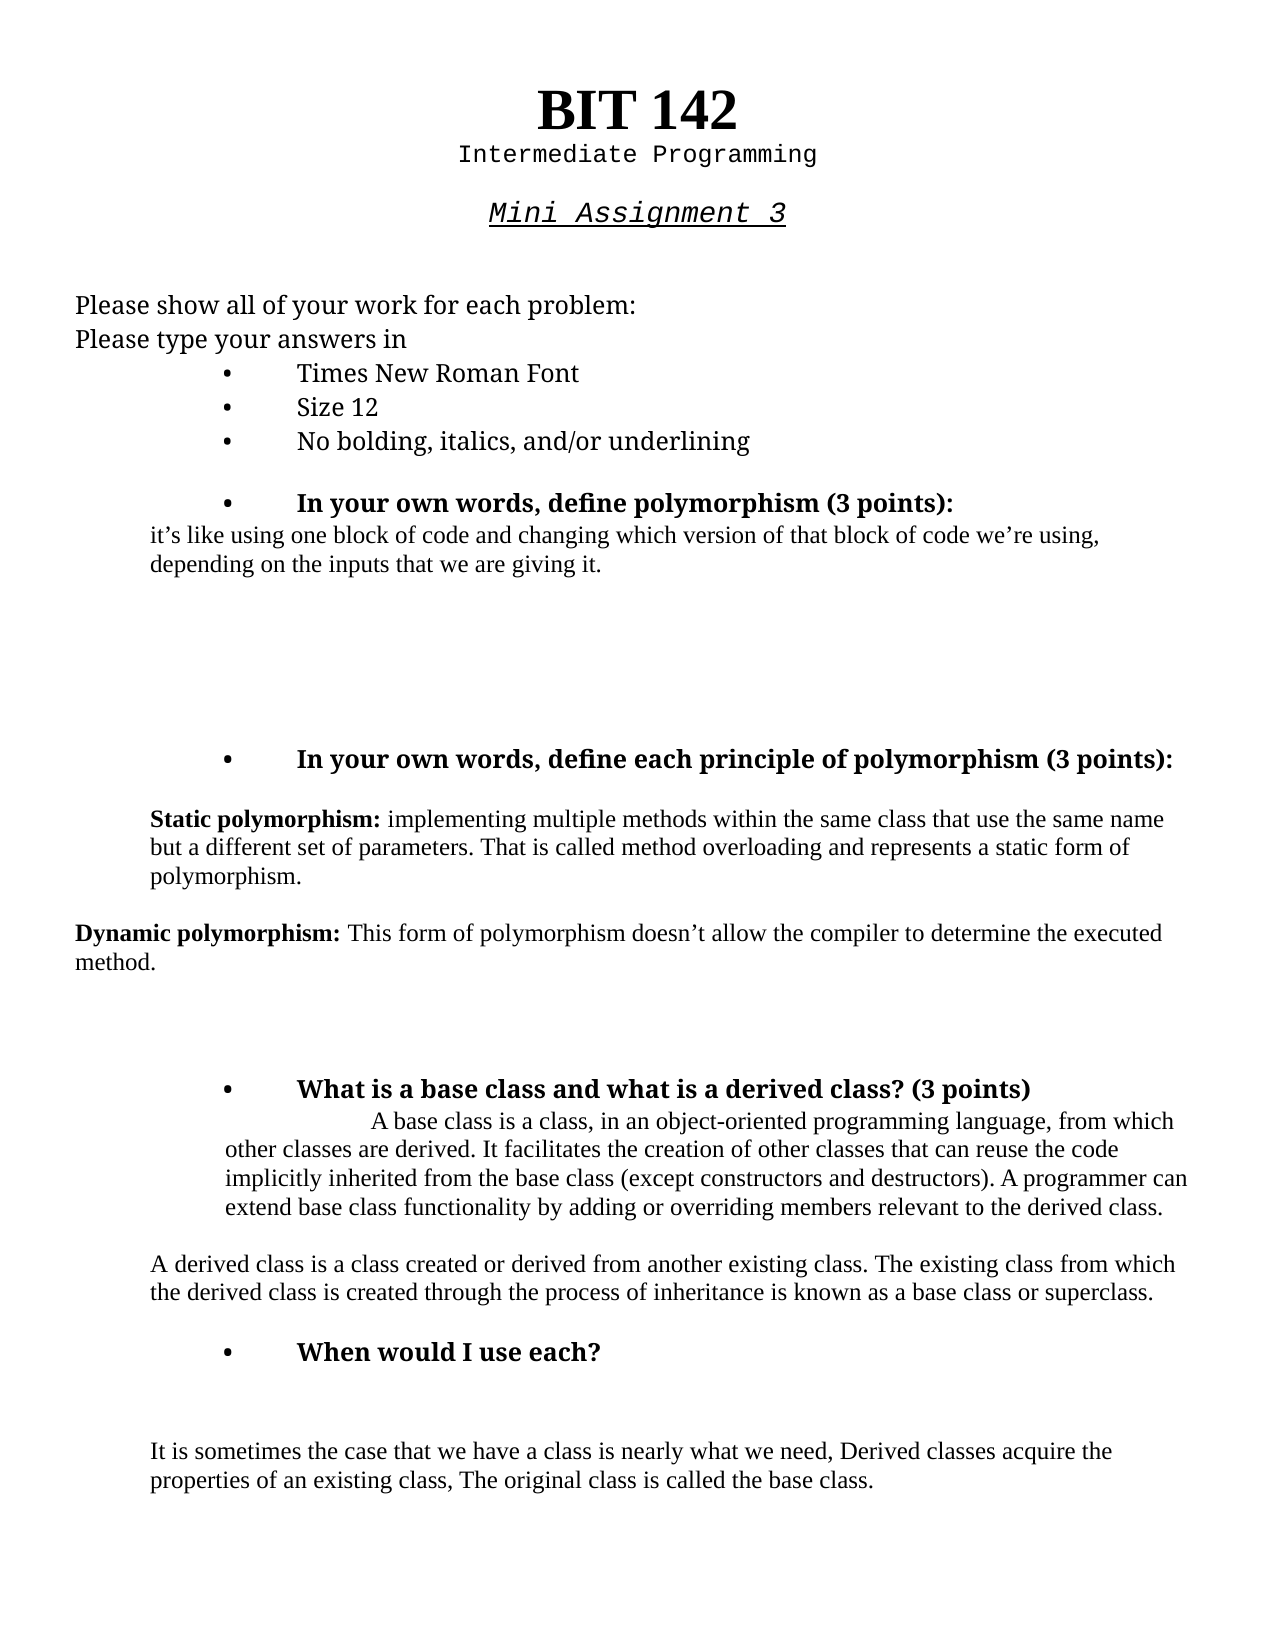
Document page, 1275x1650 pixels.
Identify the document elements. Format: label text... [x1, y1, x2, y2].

text • Times New Roman Font [150, 358, 1200, 392]
text • When would I use each? It is sometimes the case that we have a class is nearly what we need, Derived classes acquire the properties of an existing class, The original class is called the base class. [150, 1342, 1200, 1501]
text • In your own words, define polymorphism (3 points): it’s like using one block of code and changing which version of that block of code we’re using, depending on the inputs that we are giving it. [150, 489, 1200, 745]
text Mini Assignment 3 [75, 199, 1200, 232]
text Please show all of your work for each problem: Please type your answers in [75, 290, 1200, 358]
text A base class is a class, in an object-oriented programming language, from which other classes are derived. It facilitates the creation of other classes that can reuse the code implicitly inherited from the base class (except constructors and destructors). A programmer can extend base class functionality by adding or overriding members relevant to the derived class. [225, 1112, 1200, 1227]
text • In your own words, define each principle of polymorphism (3 points): [150, 745, 1200, 808]
text • Size 12 [150, 392, 1200, 426]
text • What is a base class and what is a derived class? (3 points) [150, 1077, 1200, 1112]
text Static polymorphism: implementing multiple methods within the same class that use the same name but a different set of parameters. That is called method overloading and represents a static form of polymorphism. [150, 808, 1200, 894]
text Intermediate Programming [75, 142, 1200, 170]
text • No bolding, italics, and/or underlining [150, 426, 1200, 460]
text Dynamic polymorphism: This form of polymorphism doesn’t allow the compiler to determine the executed method. [75, 923, 1200, 1077]
text BIT 142 [75, 75, 1200, 142]
text A derived class is a class created or derived from another existing class. The existing class from which the derived class is created through the process of inheritance is known as a base class or superclass. [150, 1255, 1200, 1313]
